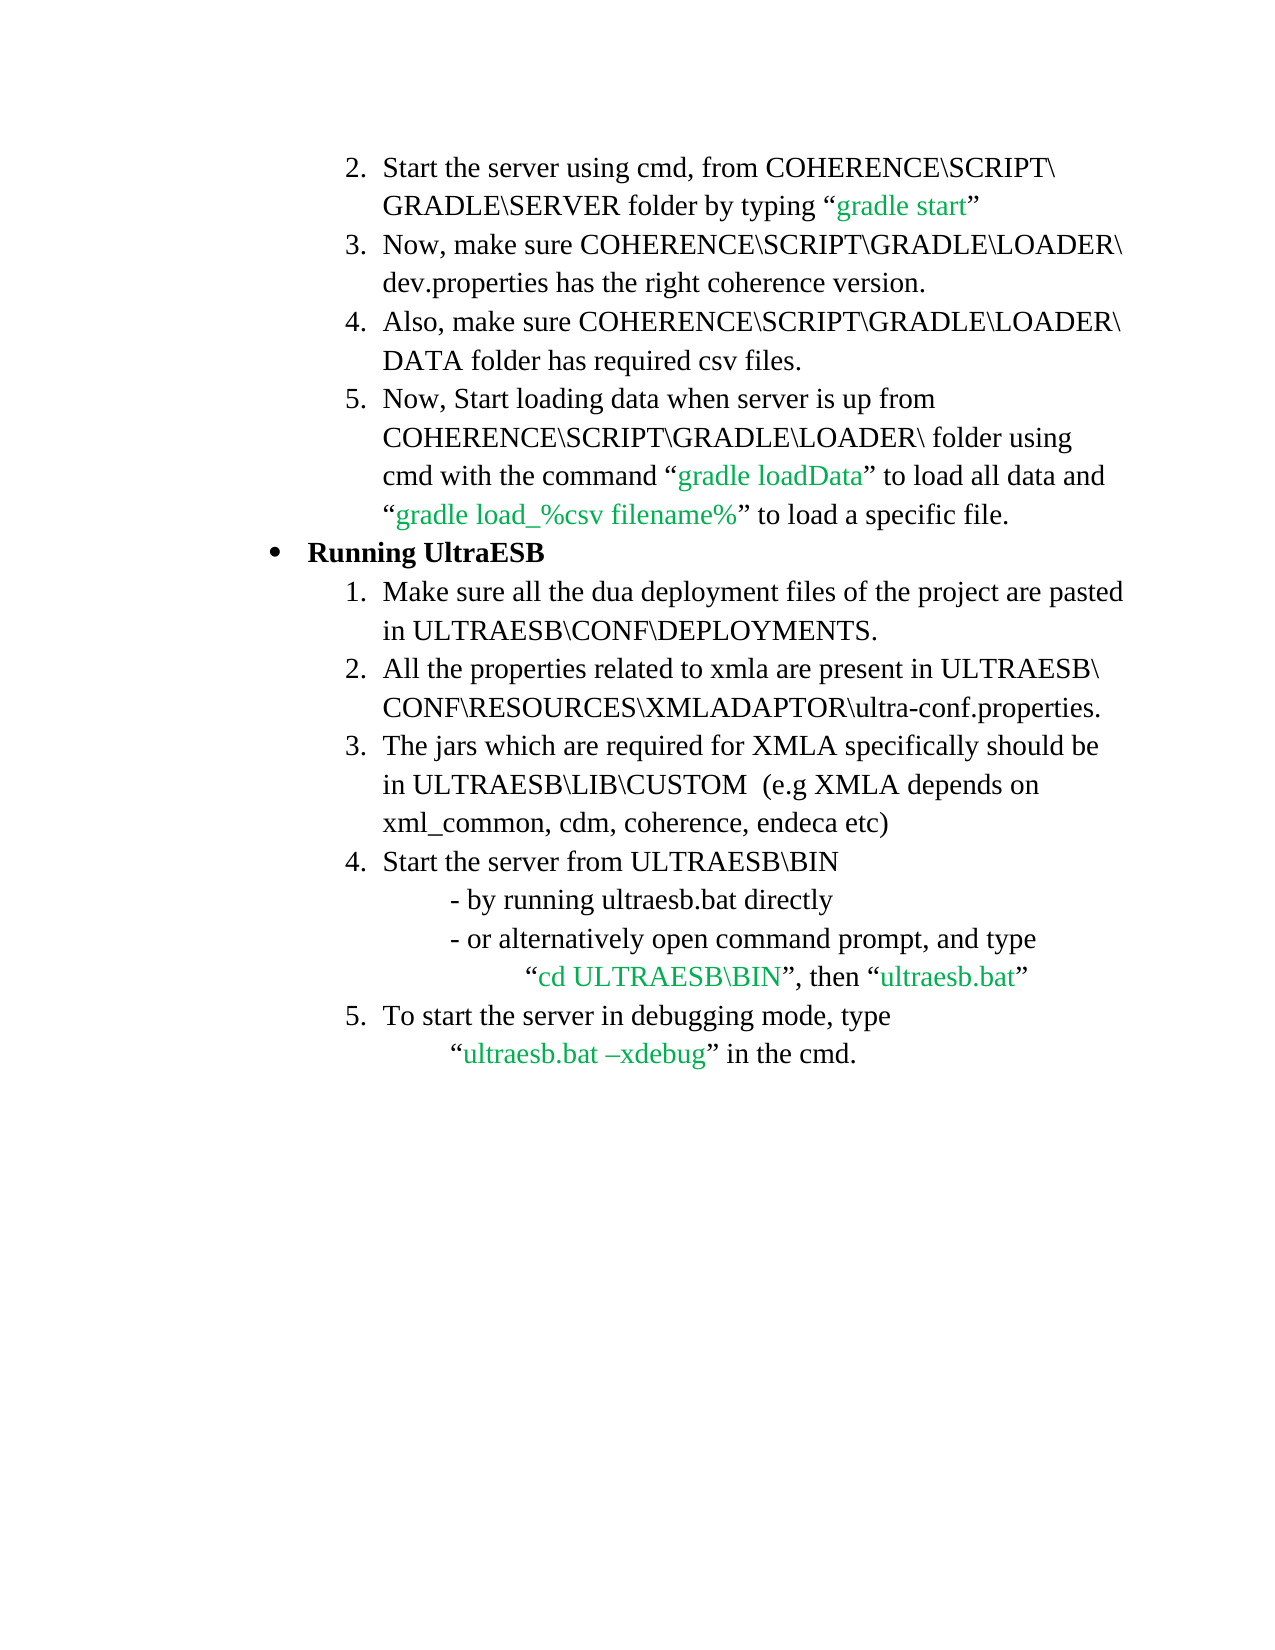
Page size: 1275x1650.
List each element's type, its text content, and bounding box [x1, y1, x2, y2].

list Now, Start loading data when server is up from COHERENCE\SCRIPT\GRADLE\LOADER\ folder using cmd with the command “gradle loadData” to load all data and “gradle load_%csv filename%” to load a specific file. [345, 381, 1125, 530]
list “ultraesb.bat –xdebug” in the cmd. [382, 1037, 1125, 1070]
list Also, make sure COHERENCE\SCRIPT\GRADLE\LOADER\DATA folder has required csv files. [345, 304, 1125, 376]
list Running UltraESB [270, 535, 1125, 569]
list The jars which are required for XMLA specifically should be in ULTRAESB\LIB\CUSTOM (e.g XMLA depends on xml_common, cdm, coherence, endeca etc) [345, 728, 1125, 839]
list Start the server from ULTRAESB\BIN [345, 844, 1125, 877]
list - by running ultraesb.bat directly [382, 882, 1125, 916]
list Now, make sure COHERENCE\SCRIPT\GRADLE\LOADER\dev.properties has the right coherence version. [345, 227, 1125, 299]
list “cd ULTRAESB\BIN”, then “ultraesb.bat” [457, 959, 1125, 993]
list Start the server using cmd, from COHERENCE\SCRIPT\GRADLE\SERVER folder by typing “gradle start” [345, 150, 1125, 222]
list To start the server in debugging mode, type [345, 998, 1125, 1032]
list All the properties related to xmla are present in ULTRAESB\CONF\RESOURCES\XMLADAPTOR\ultra-conf.properties. [345, 651, 1125, 723]
list - or alternatively open command prompt, and type [382, 921, 1125, 954]
list Make sure all the dua deployment files of the project are pasted in ULTRAESB\CONF\DEPLOYMENTS. [345, 574, 1125, 646]
